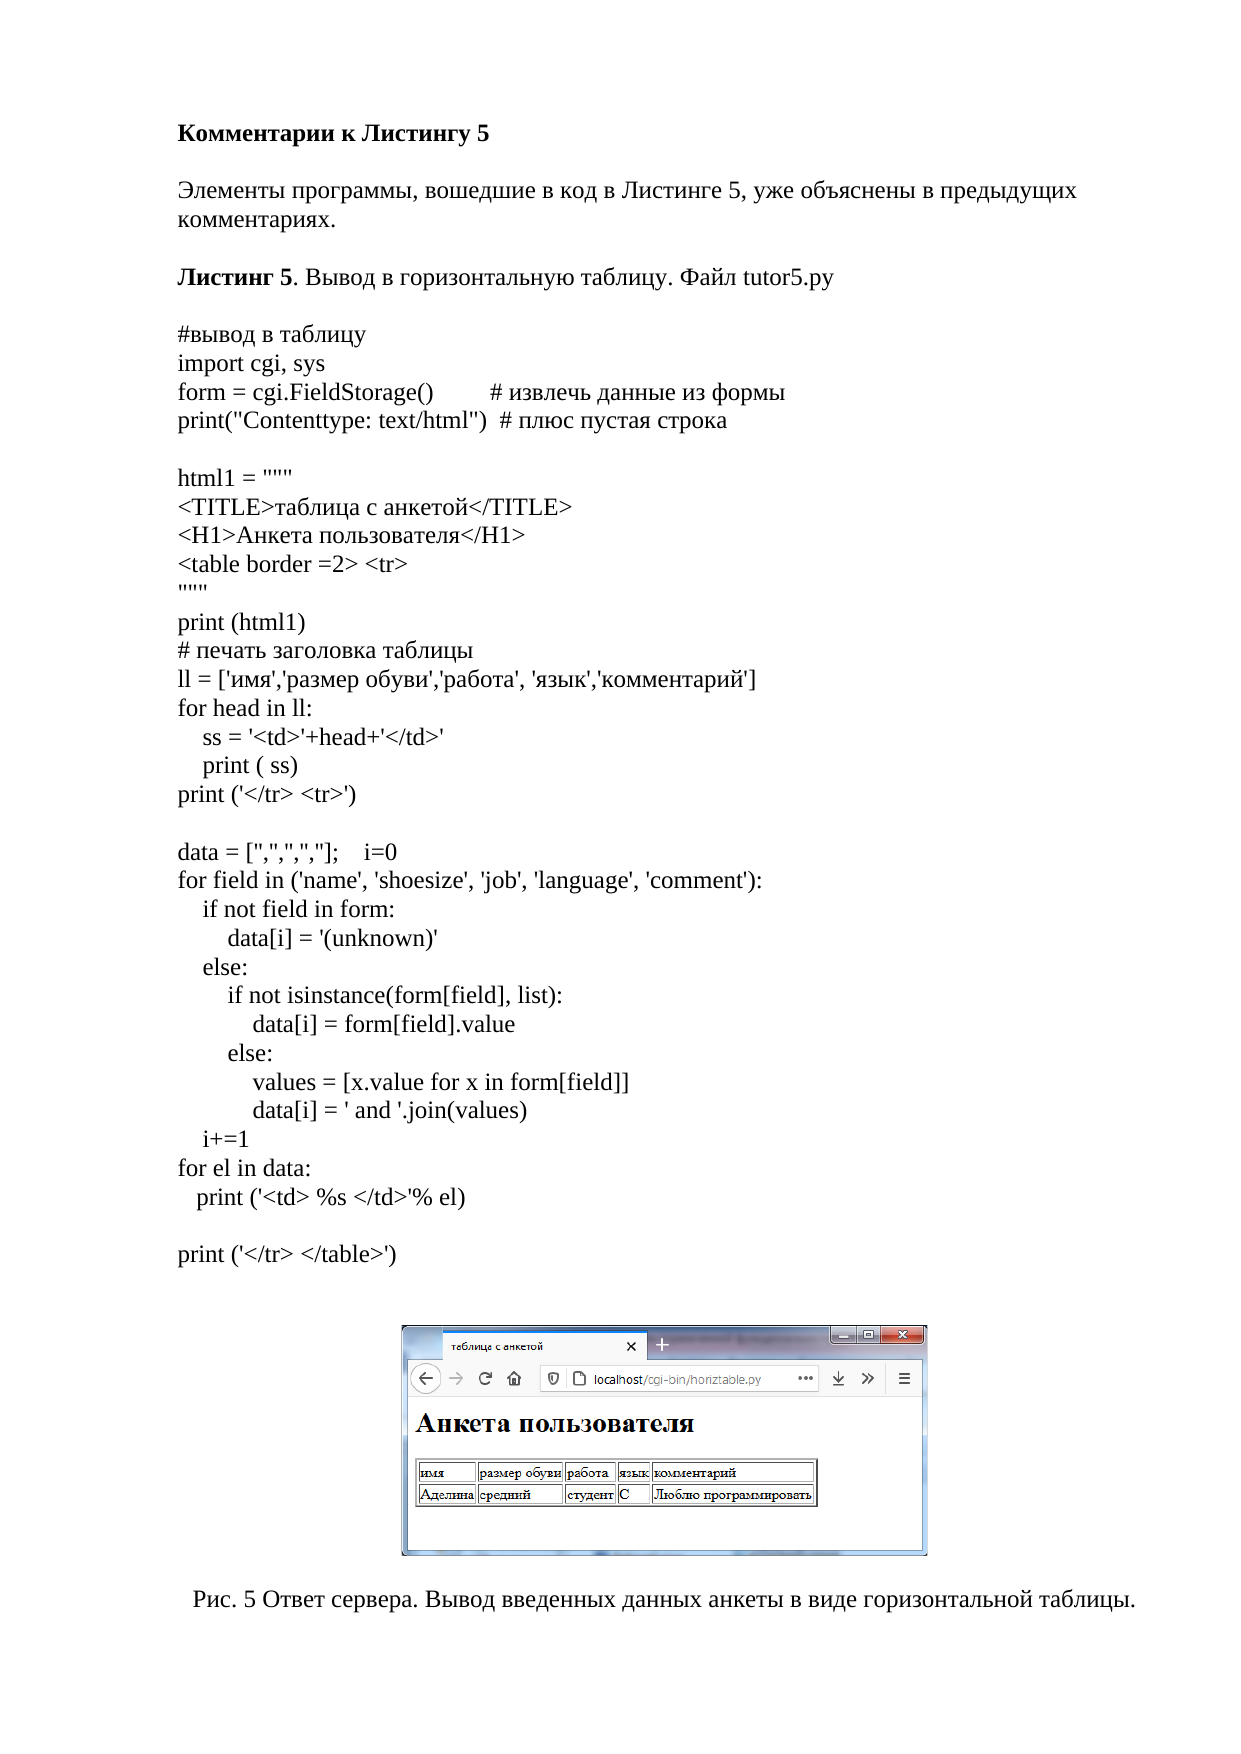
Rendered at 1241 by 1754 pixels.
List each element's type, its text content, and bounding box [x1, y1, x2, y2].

text data = ['','','','','']; i=0 [177, 837, 1152, 866]
text data[i] = ' and '.join(values) [177, 1096, 1152, 1124]
text <TITLE>таблица с анкетой</TITLE> [177, 492, 1152, 521]
text form = cgi.FieldStorage() # извлечь данные из формы [177, 377, 1152, 406]
text else: [177, 1038, 1152, 1067]
text ll = ['имя','размер обуви','работа', 'язык','комментарий'] [177, 664, 1152, 693]
text values = [x.value for x in form[field]] [177, 1067, 1152, 1096]
text Рис. 5 Ответ сервера. Вывод введенных данных анкеты в виде горизонтальной таблицы. [177, 1584, 1152, 1613]
text <H1>Анкета пользователя</H1> [177, 521, 1152, 549]
text for head in ll: [177, 693, 1152, 722]
picture [401, 1325, 928, 1556]
text if not field in form: [177, 894, 1152, 923]
text for field in ('name', 'shoesize', 'job', 'language', 'comment'): [177, 866, 1152, 894]
text i+=1 [177, 1124, 1152, 1153]
text """ [177, 578, 1152, 607]
text data[i] = '(unknown)' [177, 923, 1152, 952]
text data[i] = form[field].value [177, 1009, 1152, 1038]
text Листинг 5. Вывод в горизонтальную таблицу. Файл tutor5.py [177, 262, 1152, 291]
text print (html1) [177, 607, 1152, 636]
text Элементы программы, вошедшие в код в Листинге 5, уже объяснены в предыдущих комментариях. [177, 176, 1152, 233]
text Комментарии к Листингу 5 [177, 118, 1152, 147]
text for el in data: [177, 1153, 1152, 1182]
text # печать заголовка таблицы [177, 636, 1152, 664]
text print("Content­type: text/html") # плюс пустая строка [177, 406, 1152, 434]
text print ('<td> %s </td>'% el) [177, 1182, 1152, 1211]
text print ( ss) [177, 751, 1152, 779]
text html1 = """ [177, 463, 1152, 492]
text #вывод в таблицу [177, 319, 1152, 348]
text print ('</tr> </table>') [177, 1239, 1152, 1268]
text if not isinstance(form[field], list): [177, 981, 1152, 1009]
text ss = '<td>'+head+'</td>' [177, 722, 1152, 751]
text else: [177, 952, 1152, 981]
text import cgi, sys [177, 348, 1152, 377]
text print ('</tr> <tr>') [177, 779, 1152, 808]
text <table border =2> <tr> [177, 549, 1152, 578]
